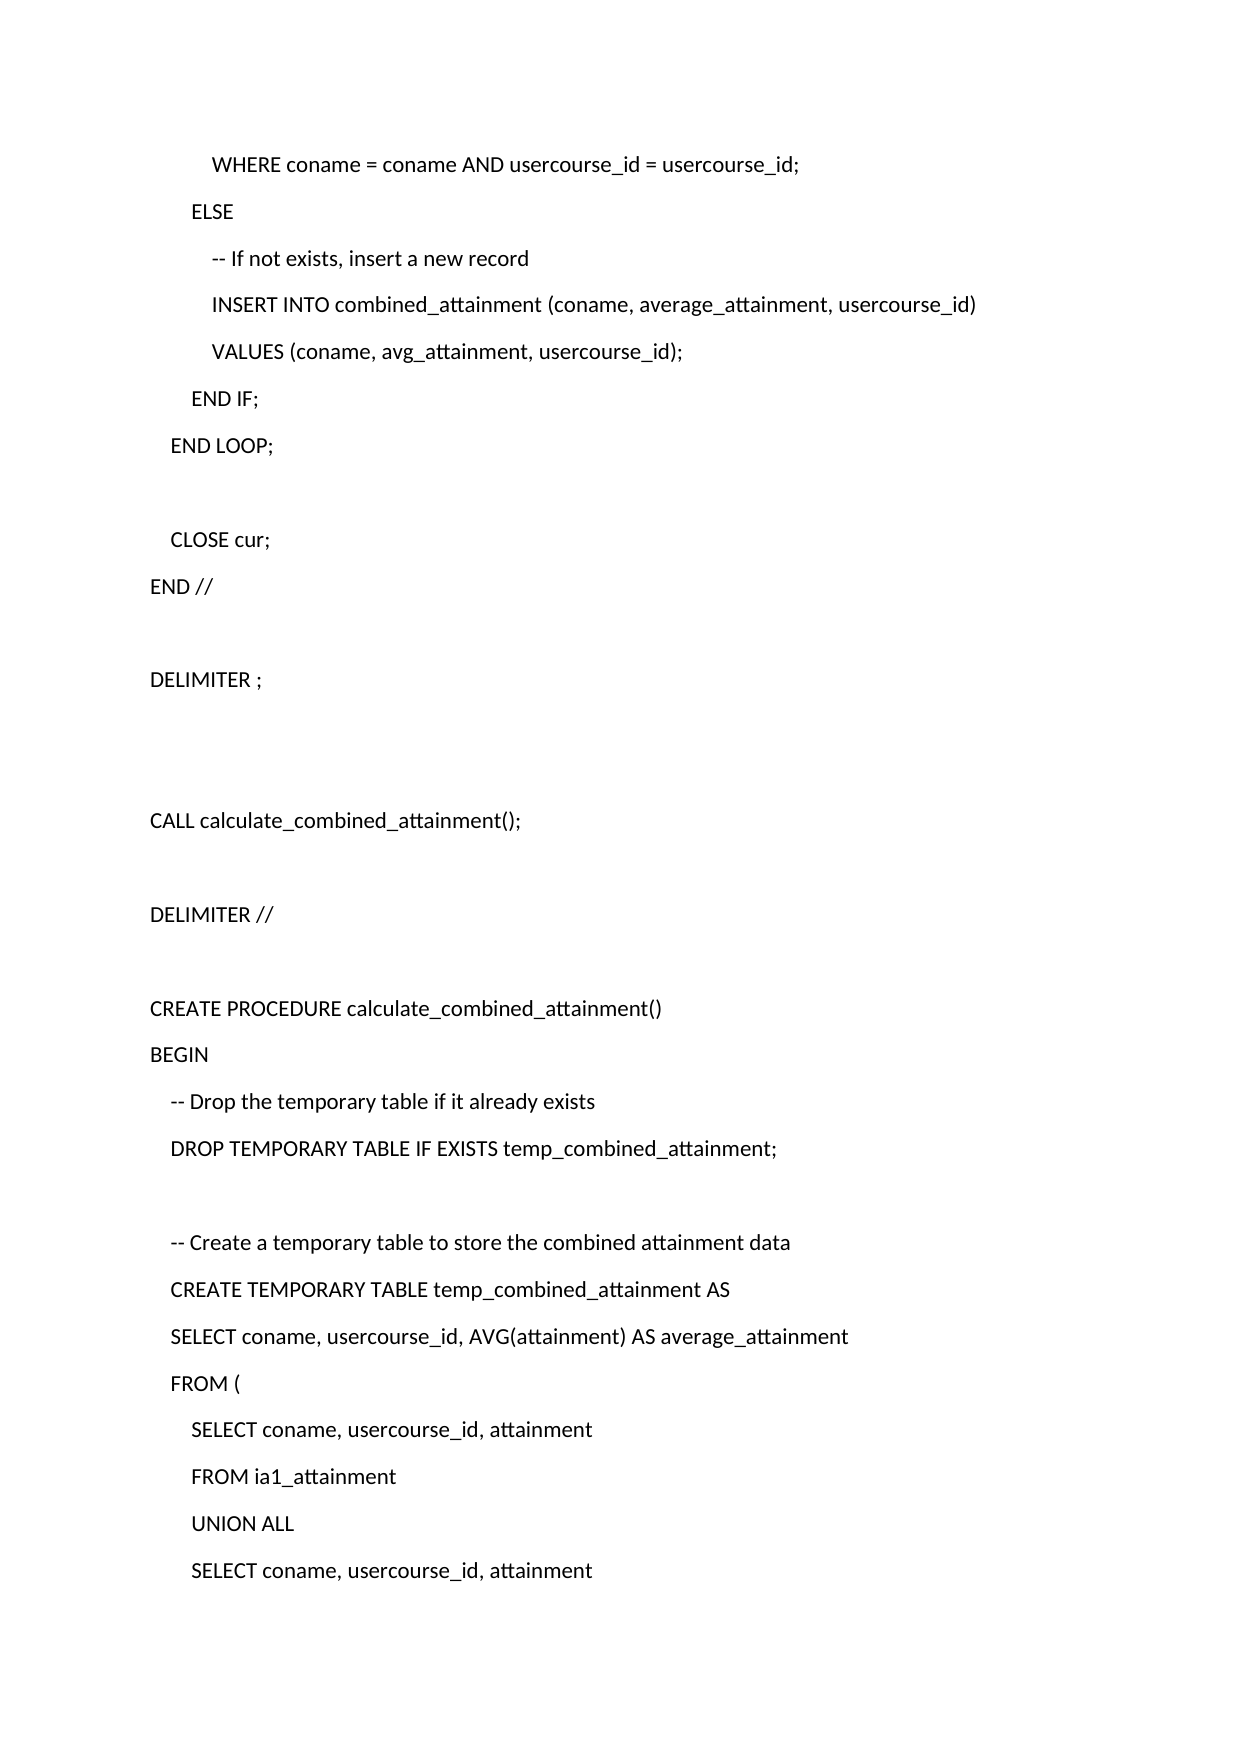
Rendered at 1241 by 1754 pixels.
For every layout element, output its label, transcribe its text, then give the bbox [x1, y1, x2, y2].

text UNION ALL [150, 1509, 1090, 1537]
text END LOOP; [150, 431, 1090, 459]
text BEGIN [150, 1041, 1090, 1069]
text FROM ia1_attainment [150, 1462, 1090, 1491]
text INSERT INTO combined_attainment (coname, average_attainment, usercourse_id) [150, 291, 1090, 319]
text END IF; [150, 384, 1090, 412]
text DELIMITER // [150, 900, 1090, 928]
text END // [150, 572, 1090, 600]
text FROM ( [150, 1369, 1090, 1397]
text ELSE [150, 197, 1090, 225]
text CLOSE cur; [150, 525, 1090, 553]
text DELIMITER ; [150, 666, 1090, 694]
text CREATE TEMPORARY TABLE temp_combined_attainment AS [150, 1275, 1090, 1303]
text CREATE PROCEDURE calculate_combined_attainment() [150, 994, 1090, 1022]
text -- If not exists, insert a new record [150, 244, 1090, 272]
text WHERE coname = coname AND usercourse_id = usercourse_id; [150, 150, 1090, 178]
text SELECT coname, usercourse_id, AVG(attainment) AS average_attainment [150, 1322, 1090, 1350]
text VALUES (coname, avg_attainment, usercourse_id); [150, 337, 1090, 366]
text CALL calculate_combined_attainment(); [150, 806, 1090, 834]
text -- Drop the temporary table if it already exists [150, 1087, 1090, 1116]
text DROP TEMPORARY TABLE IF EXISTS temp_combined_attainment; [150, 1134, 1090, 1162]
text -- Create a temporary table to store the combined attainment data [150, 1228, 1090, 1256]
text SELECT coname, usercourse_id, attainment [150, 1416, 1090, 1444]
text SELECT coname, usercourse_id, attainment [150, 1556, 1090, 1584]
